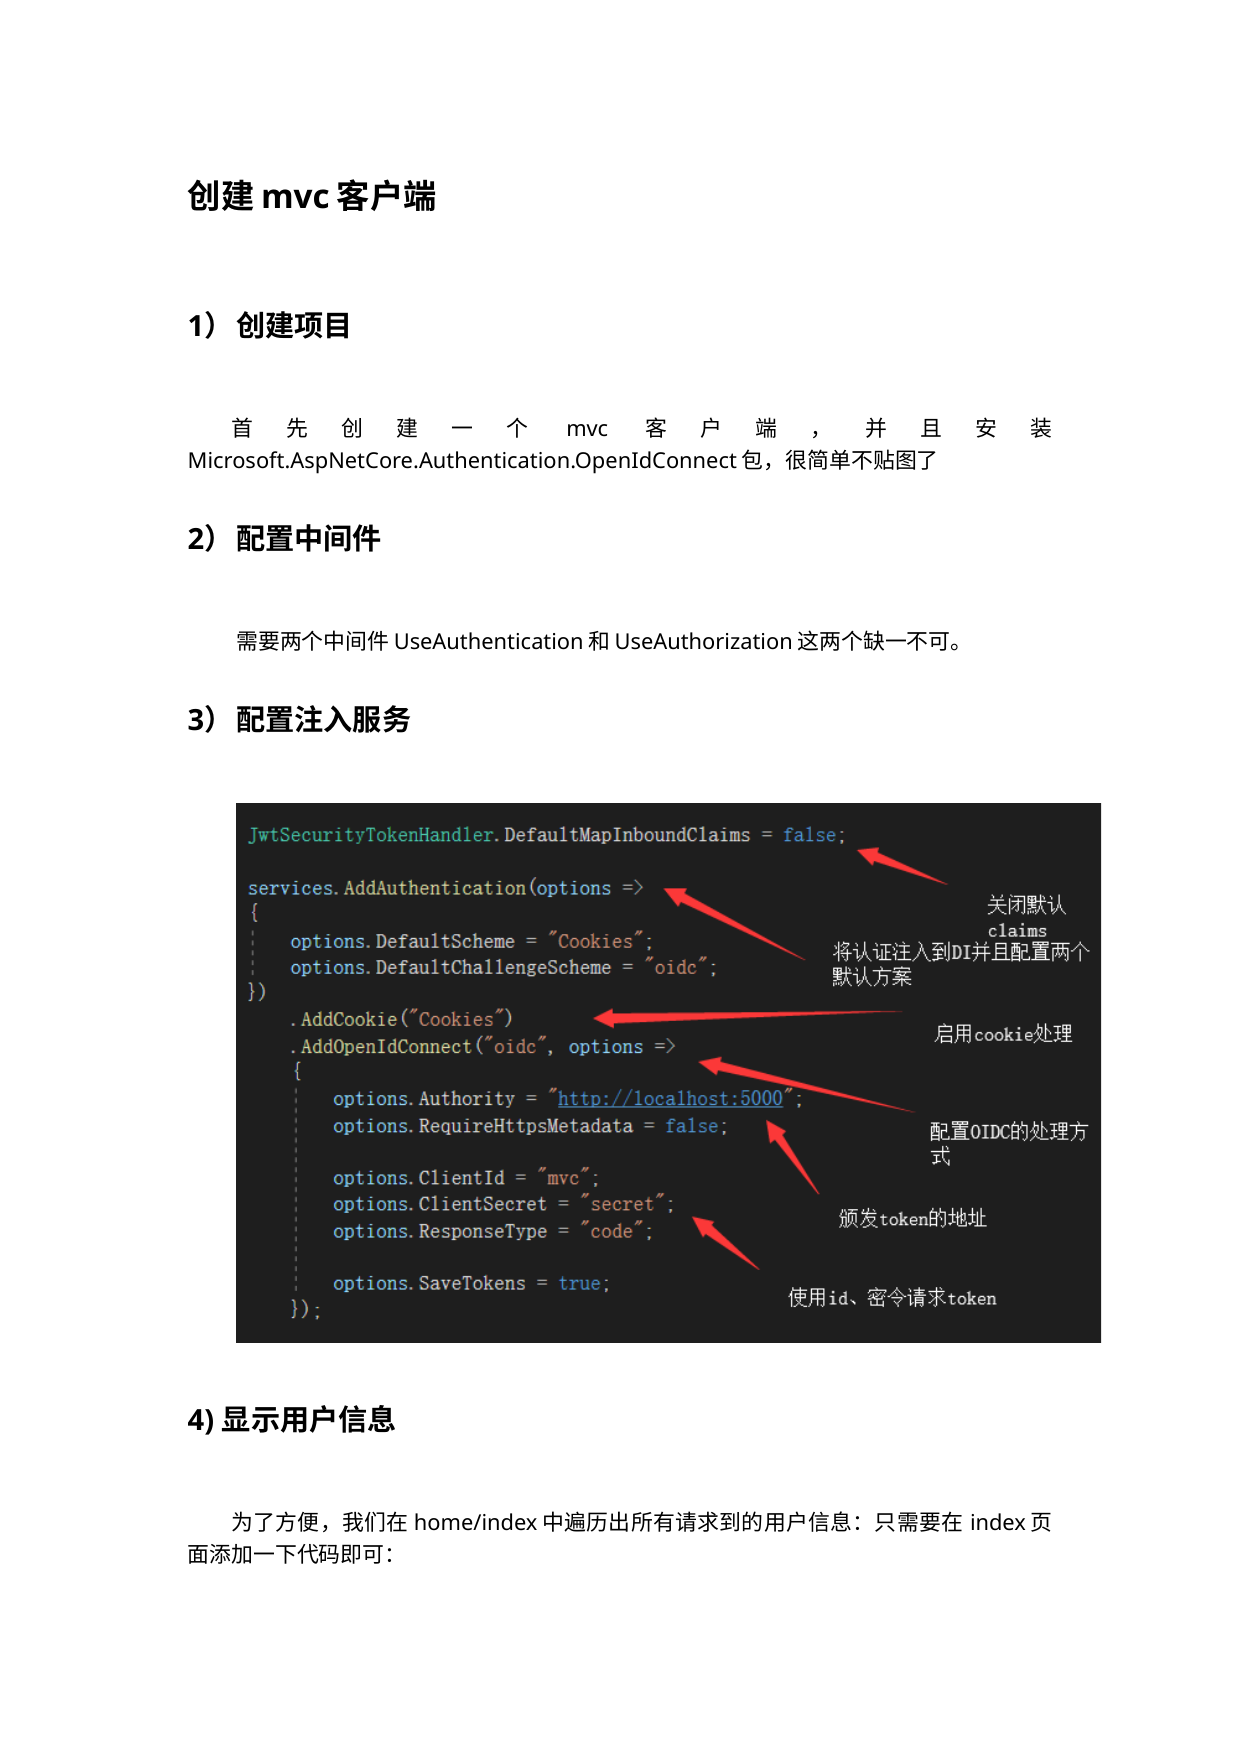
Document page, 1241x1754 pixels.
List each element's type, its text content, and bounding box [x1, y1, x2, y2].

list 需要两个中间件UseAuthentication和UseAuthorization这两个缺一不可。 [236, 623, 1053, 656]
subtitle 4) 显示用户信息 [187, 1386, 1053, 1451]
subtitle 配置注入服务 [187, 685, 1053, 750]
subtitle 创建mvc客户端 [187, 162, 1053, 227]
subtitle 创建项目 [187, 291, 1053, 356]
subtitle 配置中间件 [187, 504, 1053, 569]
text 首先创建一个mvc客户端，并且安装Microsoft.AspNetCore.Authentication.OpenIdConnect包，很简单不贴图了 [187, 410, 1053, 475]
text 为了方便，我们在home/index中遍历出所有请求到的用户信息：只需要在index页面添加一下代码即可： [187, 1504, 1053, 1569]
picture [236, 803, 1102, 1343]
